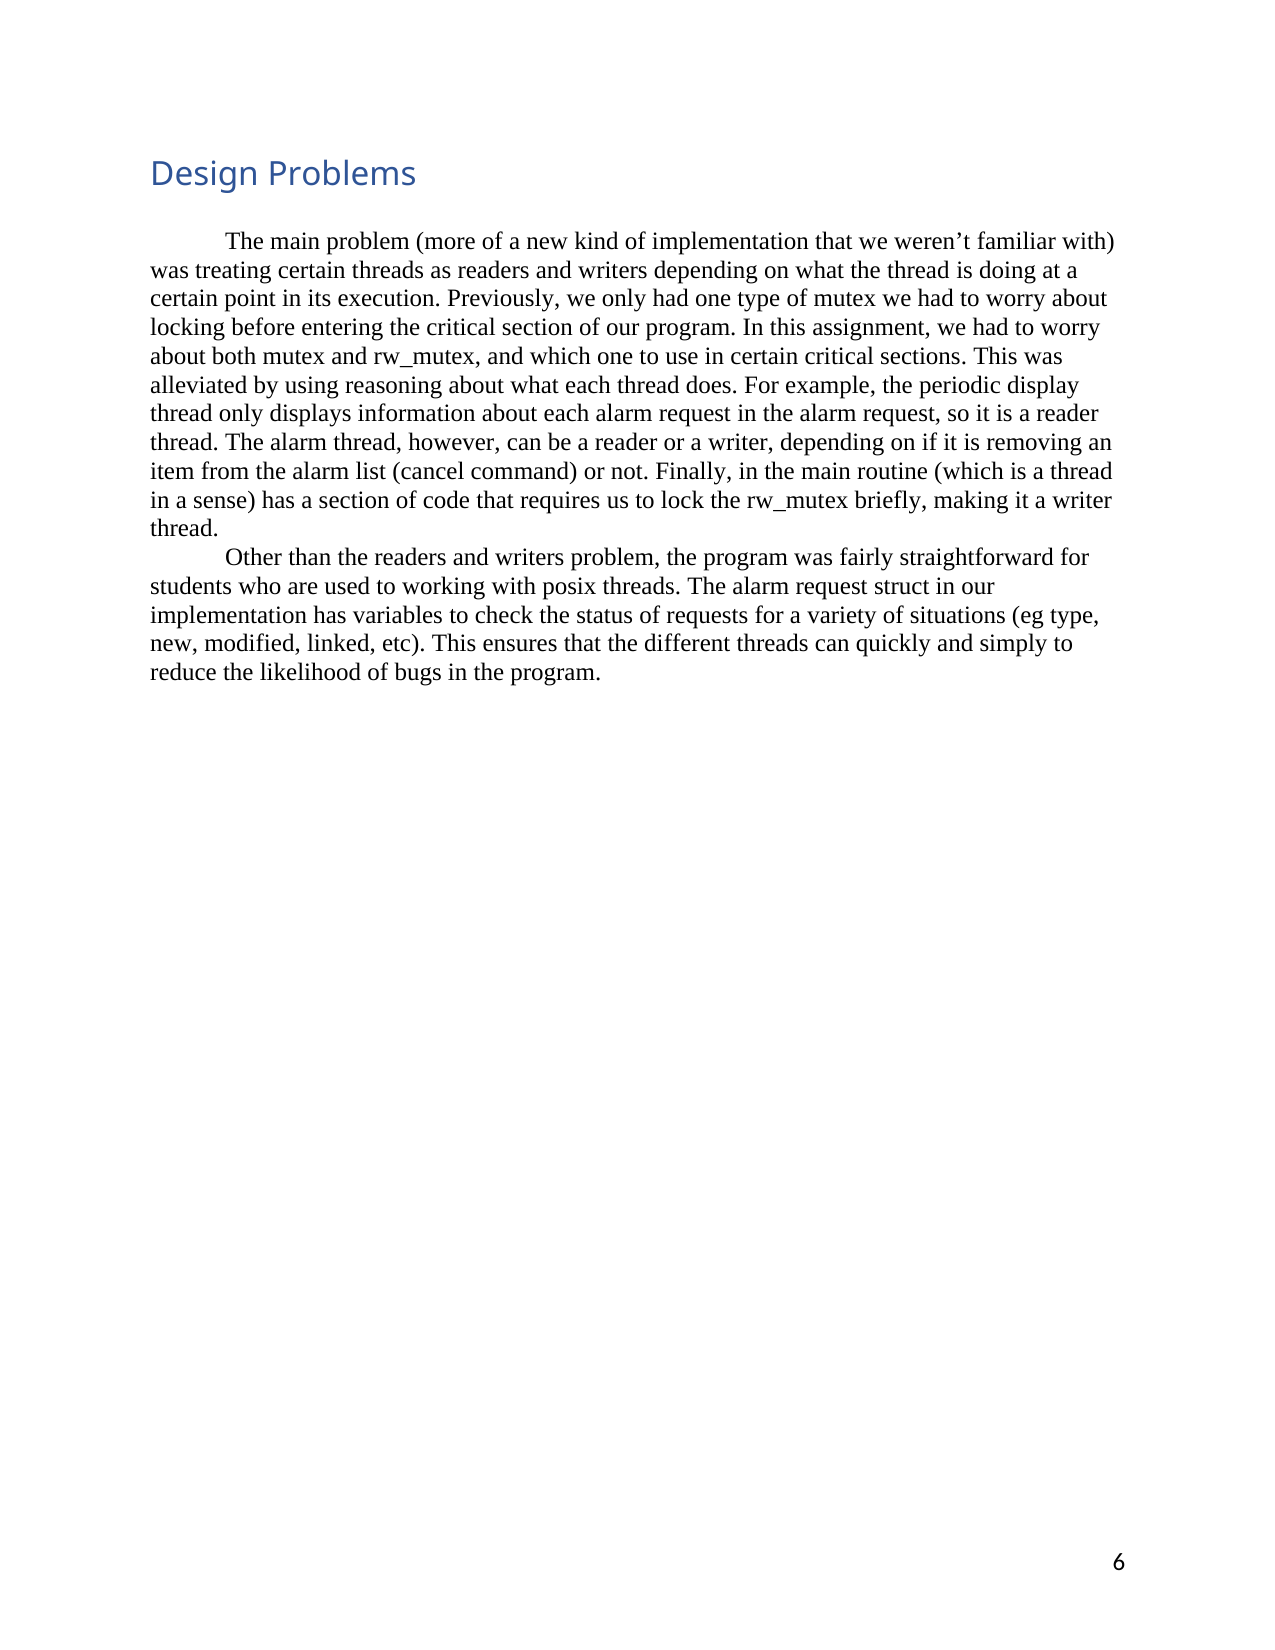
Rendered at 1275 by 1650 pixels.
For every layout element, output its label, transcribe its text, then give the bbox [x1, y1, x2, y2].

subtitle Design Problems [150, 150, 1125, 195]
text Other than the readers and writers problem, the program was fairly straightforward for students who are used to working with posix threads. The alarm request struct in our implementation has variables to check the status of requests for a variety of situations (eg type, new, modified, linked, etc). This ensures that the different threads can quickly and simply to reduce the likelihood of bugs in the program. [150, 542, 1125, 686]
text The main problem (more of a new kind of implementation that we weren’t familiar with) was treating certain threads as readers and writers depending on what the thread is doing at a certain point in its execution. Previously, we only had one type of mutex we had to worry about locking before entering the critical section of our program. In this assignment, we had to worry about both mutex and rw_mutex, and which one to use in certain critical sections. This was alleviated by using reasoning about what each thread does. For example, the periodic display thread only displays information about each alarm request in the alarm request, so it is a reader thread. The alarm thread, however, can be a reader or a writer, depending on if it is removing an item from the alarm list (cancel command) or not. Finally, in the main routine (which is a thread in a sense) has a section of code that requires us to lock the rw_mutex briefly, making it a writer thread. [150, 226, 1125, 542]
